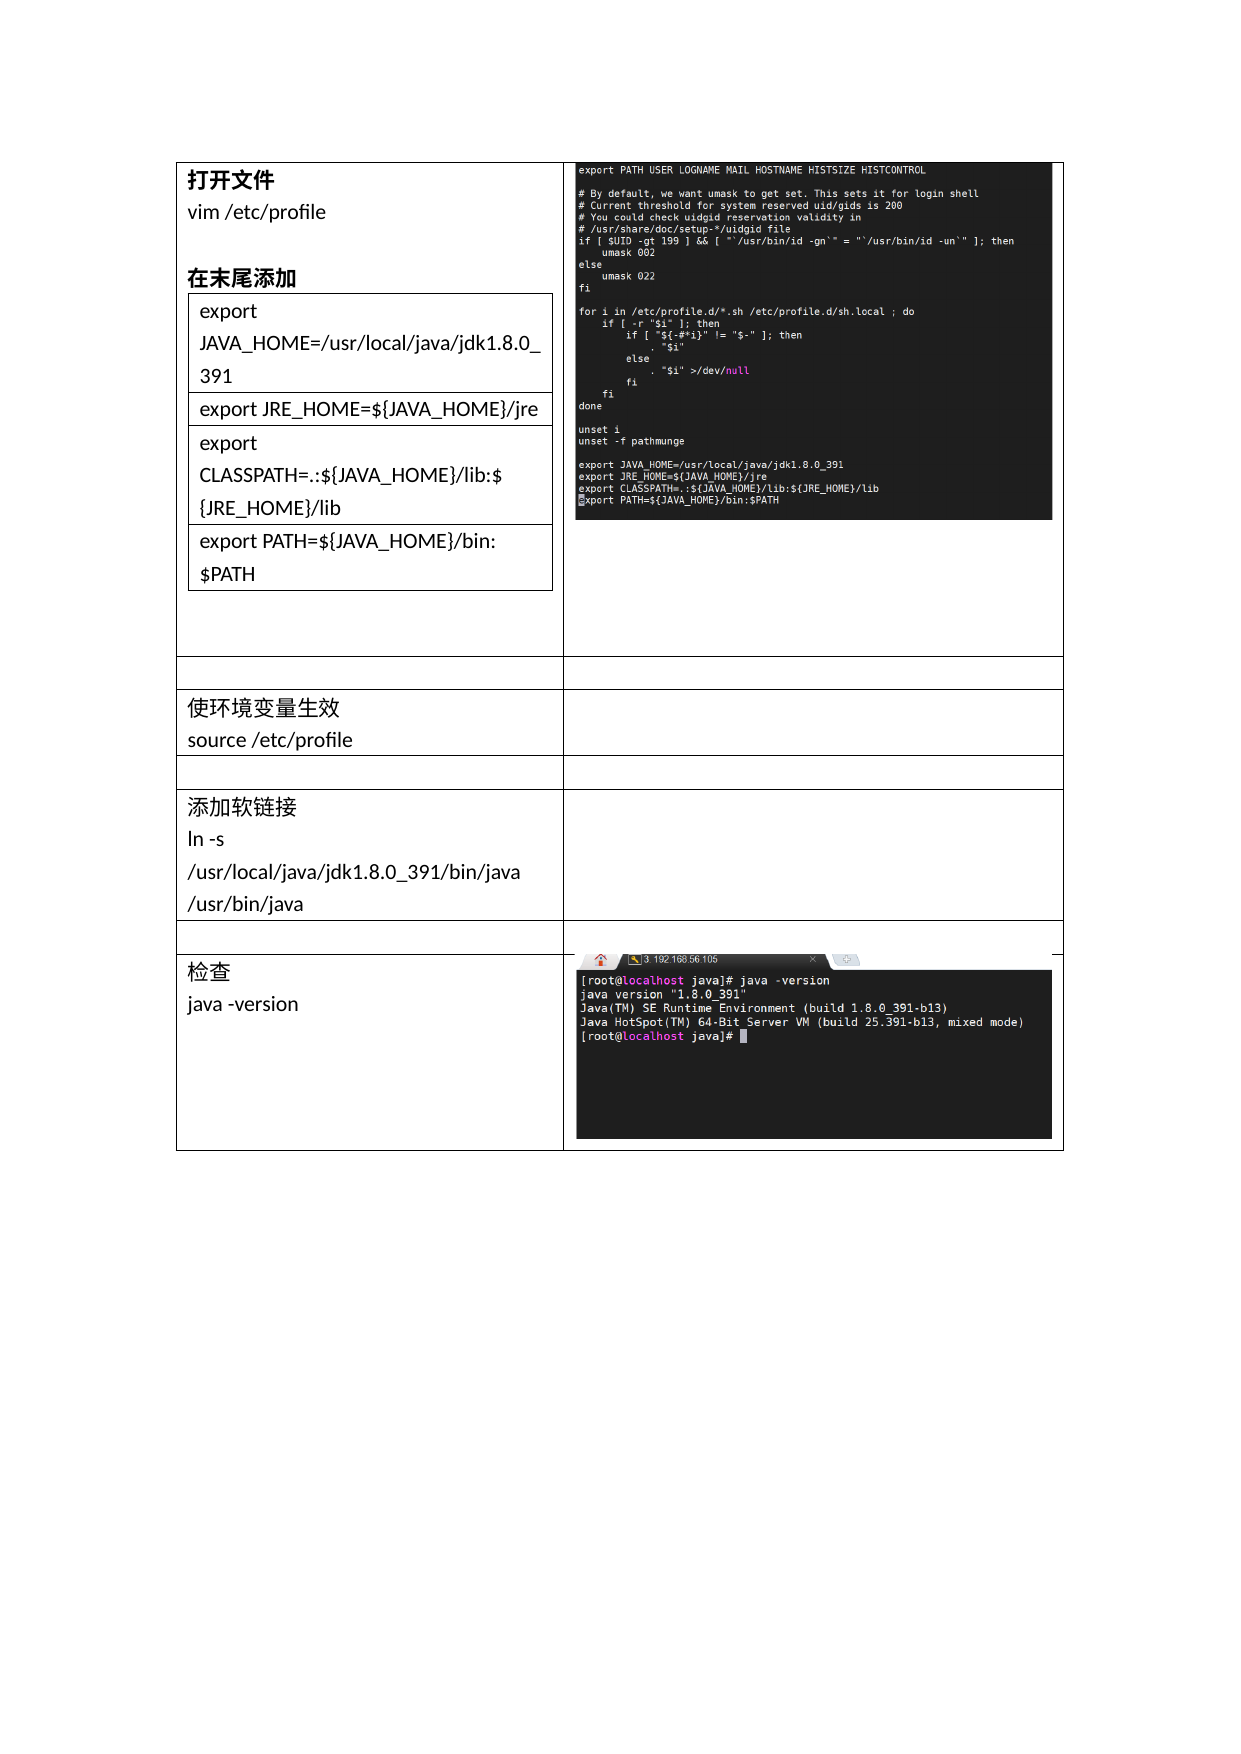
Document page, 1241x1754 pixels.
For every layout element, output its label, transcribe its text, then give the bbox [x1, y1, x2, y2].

table_cell [564, 756, 1063, 789]
table_cell [564, 690, 1063, 755]
picture [574, 954, 1052, 1139]
table_cell [564, 163, 1063, 656]
table_cell [564, 790, 1063, 920]
table_cell [564, 657, 1063, 689]
table_cell 打开文件 vim /etc/profile 在末尾添加 [177, 163, 563, 656]
picture [574, 163, 1053, 520]
table_cell 添加软链接 ln -s /usr/local/java/jdk1.8.0_391/bin/java /usr/bin/java [177, 790, 563, 920]
table_cell [177, 921, 563, 953]
table_cell [177, 657, 563, 689]
table_cell 检查 java -version [177, 955, 563, 1149]
table_cell [564, 921, 1063, 953]
table_cell [564, 955, 1063, 1149]
table_cell [177, 756, 563, 789]
table_cell 使环境变量生效 source /etc/profile [177, 690, 563, 755]
